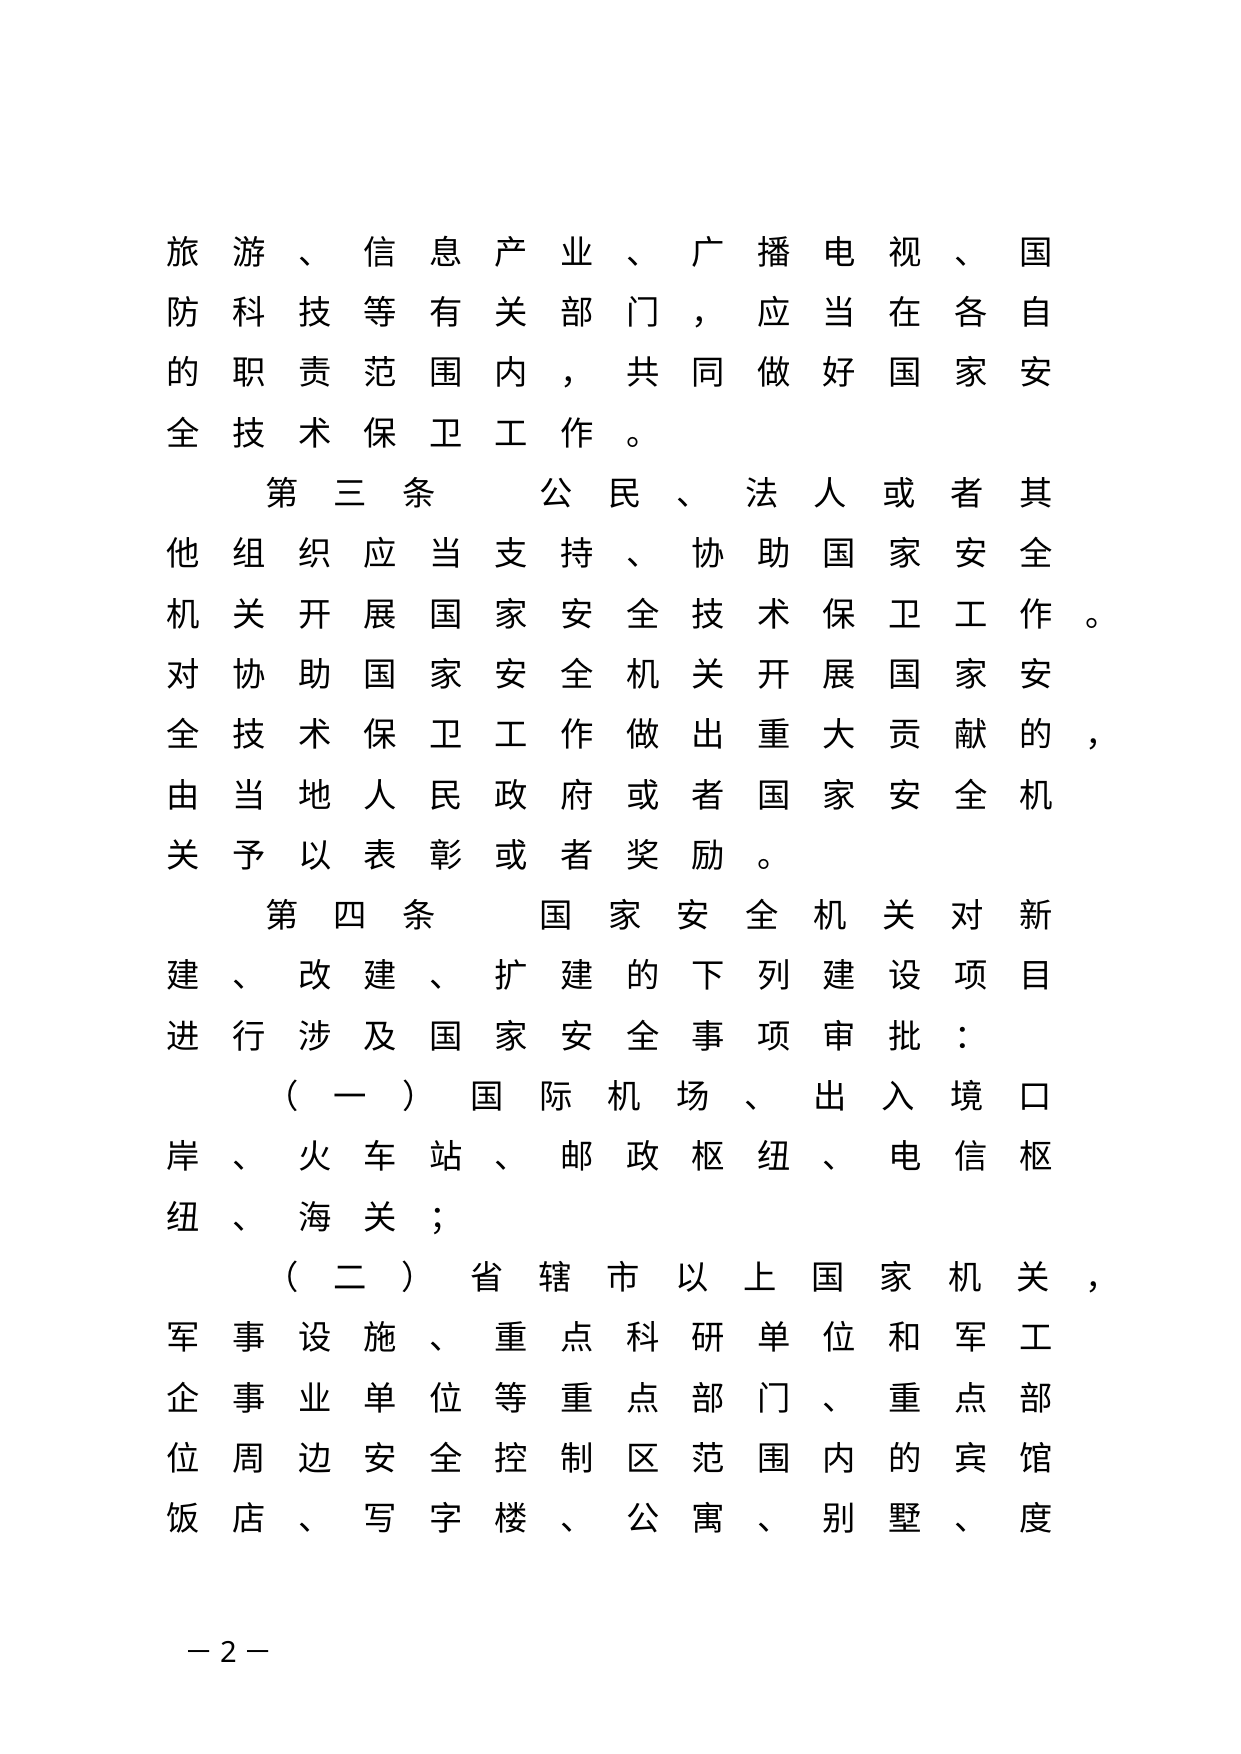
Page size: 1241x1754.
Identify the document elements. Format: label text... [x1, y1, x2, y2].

text 第四条 国家安全机关对新建、改建、扩建的下列建设项目进行涉及国家安全事项审批： [167, 883, 1085, 1064]
text 第三条 公民、法人或者其他组织应当支持、协助国家安全机关开展国家安全技术保卫工作。对协助国家安全机关开展国家安全技术保卫工作做出重大贡献的，由当地人民政府或者国家安全机关予以表彰或者奖励。 [167, 461, 1085, 883]
text （一）国际机场、出入境口岸、火车站、邮政枢纽、电信枢纽、海关； [167, 1064, 1085, 1245]
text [167, 1245, 1085, 1546]
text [167, 219, 1085, 461]
